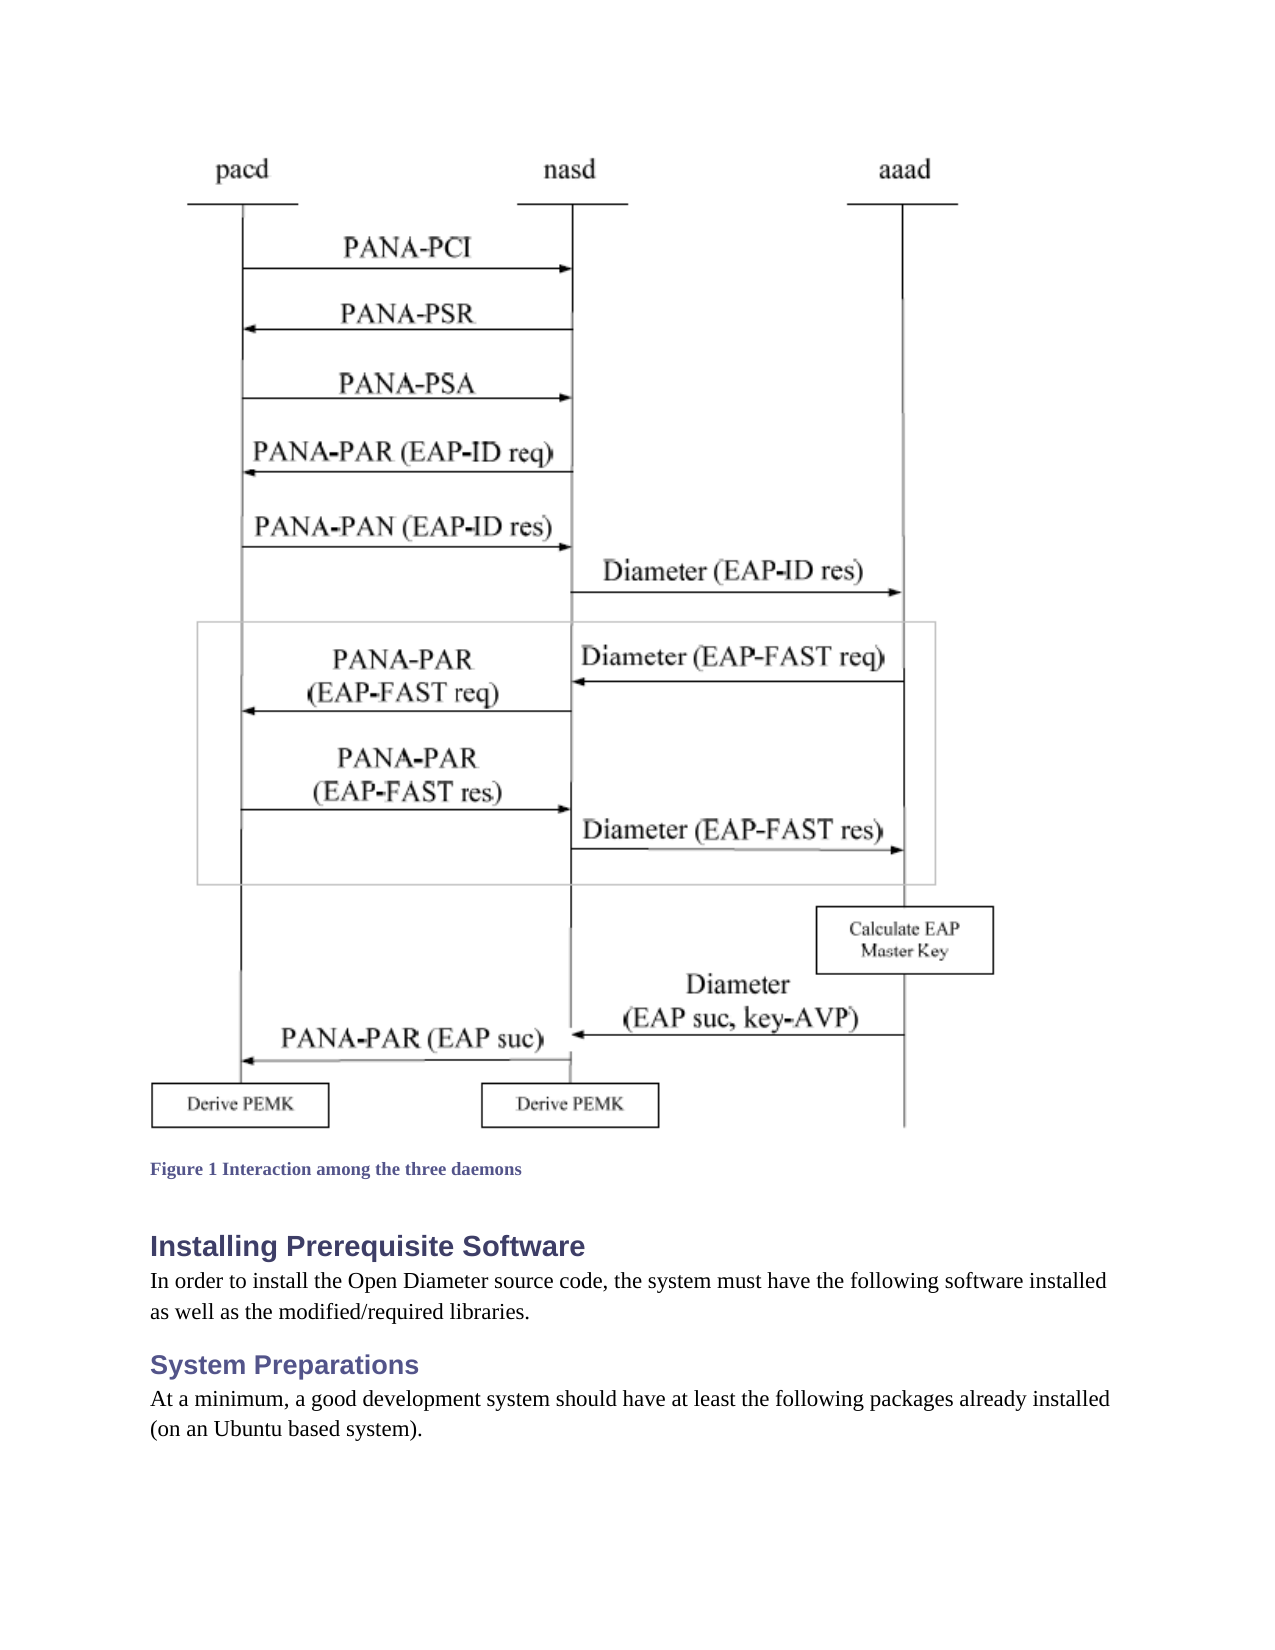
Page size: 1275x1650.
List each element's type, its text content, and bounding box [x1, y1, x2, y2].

text Figure 1 Interaction among the three daemons [150, 1157, 1125, 1179]
subtitle System Preparations [150, 1349, 1125, 1380]
text In order to install the Open Diameter source code, the system must have the following software installed as well as the modified/required libraries. [150, 1268, 1125, 1324]
text At a minimum, a good development system should have at least the following packages already installed (on an Ubuntu based system). [150, 1385, 1125, 1441]
picture [150, 150, 999, 1133]
subtitle Installing Prerequisite Software [150, 1229, 1125, 1263]
